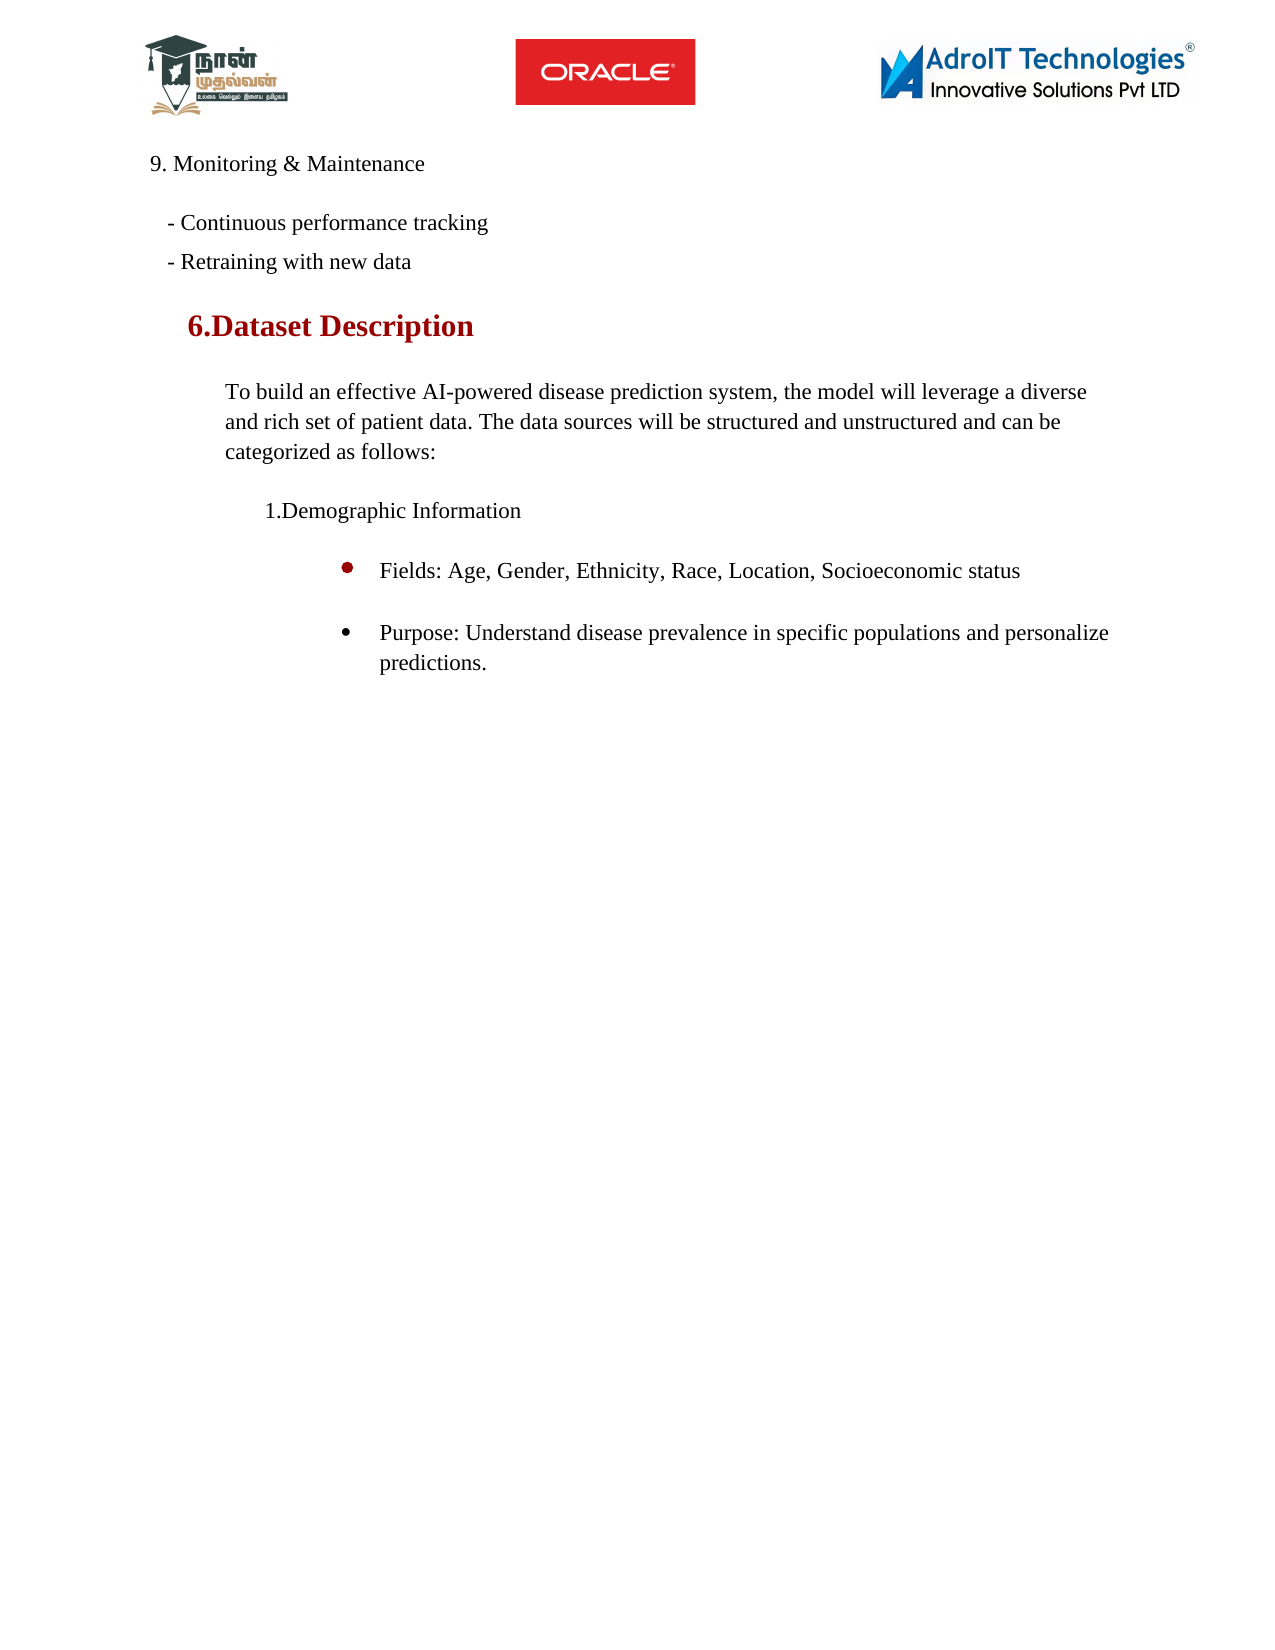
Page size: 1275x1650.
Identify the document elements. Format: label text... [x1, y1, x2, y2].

subtitle 6.Dataset Description [187, 307, 1125, 343]
picture [515, 39, 696, 105]
text - Retraining with new data [150, 248, 1125, 274]
subtitle 1.Demographic Information [150, 497, 1125, 524]
subtitle Fields: Age, Gender, Ethnicity, Race, Location, Socioeconomic status [342, 557, 1125, 585]
subtitle 9. Monitoring & Maintenance [150, 150, 1125, 176]
subtitle To build an effective AI-powered disease prediction system, the model will leverage a diverse and rich set of patient data. The data sources will be structured and unstructured and can be categorized as follows: [225, 378, 1125, 464]
subtitle Purpose: Understand disease prevalence in specific populations and personalize predictions. [342, 619, 1125, 675]
picture [140, 31, 290, 119]
subtitle - Continuous performance tracking [150, 209, 1125, 236]
picture [878, 39, 1197, 105]
